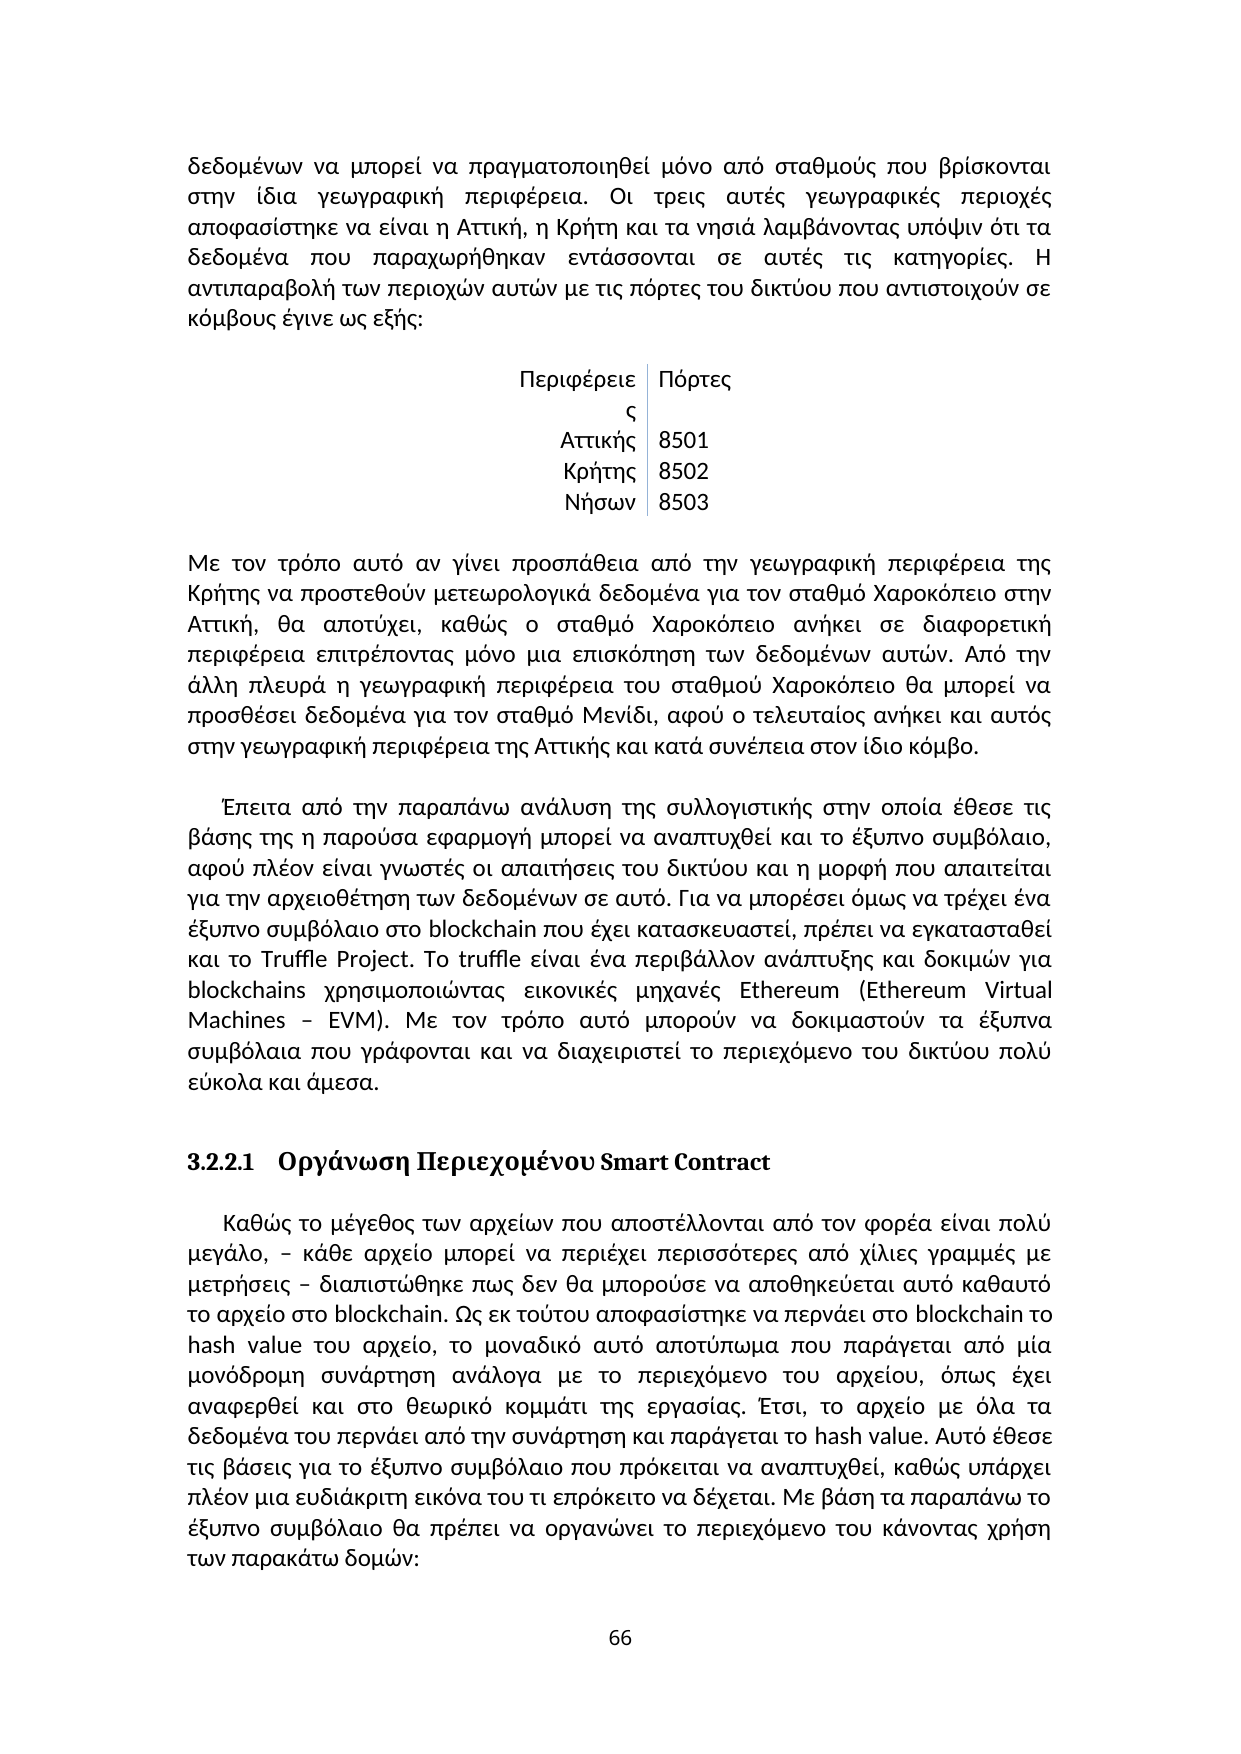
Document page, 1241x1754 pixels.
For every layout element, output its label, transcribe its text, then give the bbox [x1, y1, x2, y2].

table_cell 8502 [648, 455, 742, 486]
table_header Περιφέρειες [498, 364, 647, 425]
table_header Πόρτες [648, 364, 742, 425]
table_cell Κρήτης [498, 455, 647, 486]
table_cell Νήσων [498, 486, 647, 516]
table_cell 8501 [648, 425, 742, 455]
text Καθώς το μέγεθος των αρχείων που αποστέλλονται από τον φορέα είναι πολύ μεγάλο, – κάθε αρχείο μπορεί να περιέχει περισσότερες από χίλιες γραμμές με μετρήσεις – διαπιστώθηκε πως δεν θα μπορούσε να αποθηκεύεται αυτό καθαυτό το αρχείο στο blockchain. Ως εκ τούτου αποφασίστηκε να περνάει στο blockchain το hash value του αρχείο, το μοναδικό αυτό αποτύπωμα που παράγεται από μία μονόδρομη συνάρτηση ανάλογα με το περιεχόμενο του αρχείου, όπως έχει αναφερθεί και στο θεωρικό κομμάτι της εργασίας. Έτσι, το αρχείο με όλα τα δεδομένα του περνάει από την συνάρτηση και παράγεται το hash value. Αυτό έθεσε τις βάσεις για το έξυπνο συμβόλαιο που πρόκειται να αναπτυχθεί, καθώς υπάρχει πλέον μια ευδιάκριτη εικόνα του τι επρόκειτο να δέχεται. Με βάση τα παραπάνω το έξυπνο συμβόλαιο θα πρέπει να οργανώνει το περιεχόμενο του κάνοντας χρήση των παρακάτω δομών: [187, 1207, 1053, 1573]
subtitle Οργάνωση Περιεχομένου Smart Contract [187, 1147, 1053, 1176]
text Με τον τρόπο αυτό αν γίνει προσπάθεια από την γεωγραφική περιφέρεια της Κρήτης να προστεθούν μετεωρολογικά δεδομένα για τον σταθμό Χαροκόπειο στην Αττική, θα αποτύχει, καθώς ο σταθμό Χαροκόπειο ανήκει σε διαφορετική περιφέρεια επιτρέποντας μόνο μια επισκόπηση των δεδομένων αυτών. Από την άλλη πλευρά η γεωγραφική περιφέρεια του σταθμού Χαροκόπειο θα μπορεί να προσθέσει δεδομένα για τον σταθμό Μενίδι, αφού ο τελευταίος ανήκει και αυτός στην γεωγραφική περιφέρεια της Αττικής και κατά συνέπεια στον ίδιο κόμβο. [187, 547, 1053, 760]
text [187, 150, 1053, 333]
table_cell 8503 [648, 486, 742, 516]
text Έπειτα από την παραπάνω ανάλυση της συλλογιστικής στην οποία έθεσε τις βάσης της η παρούσα εφαρμογή μπορεί να αναπτυχθεί και το έξυπνο συμβόλαιο, αφού πλέον είναι γνωστές οι απαιτήσεις του δικτύου και η μορφή που απαιτείται για την αρχειοθέτηση των δεδομένων σε αυτό. Για να μπορέσει όμως να τρέχει ένα έξυπνο συμβόλαιο στο blockchain που έχει κατασκευαστεί, πρέπει να εγκατασταθεί και το Truffle Project. Το truffle είναι ένα περιβάλλον ανάπτυξης και δοκιμών για blockchains χρησιμοποιώντας εικονικές μηχανές Ethereum (Ethereum Virtual Machines – EVM). Με τον τρόπο αυτό μπορούν να δοκιμαστούν τα έξυπνα συμβόλαια που γράφονται και να διαχειριστεί το περιεχόμενο του δικτύου πολύ εύκολα και άμεσα. [187, 791, 1053, 1096]
table_cell Αττικής [498, 425, 647, 455]
